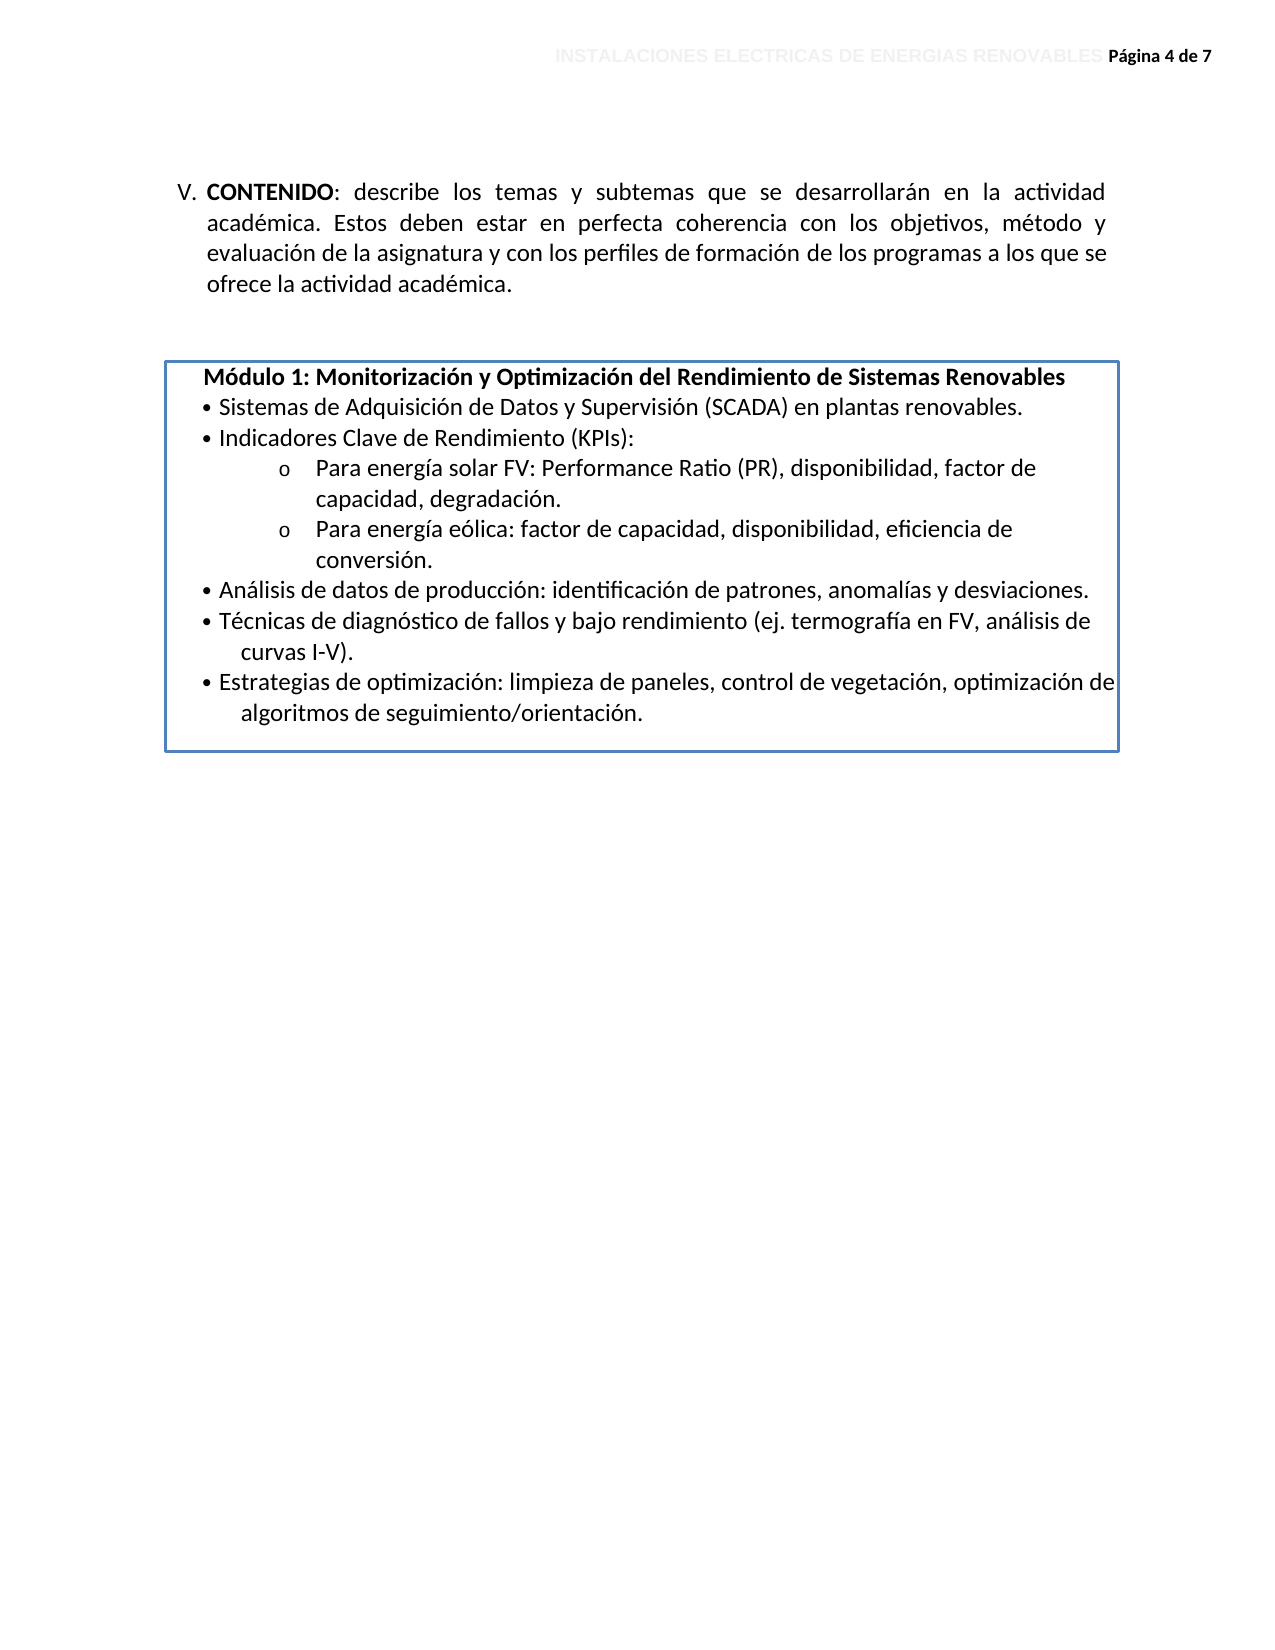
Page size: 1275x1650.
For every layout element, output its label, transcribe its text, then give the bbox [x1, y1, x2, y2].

list CONTENIDO: describe los temas y subtemas que se desarrollarán en la actividad académica. Estos deben estar en perfecta coherencia con los objetivos, método y evaluación de la asignatura y con los perfiles de formación de los programas a los que se ofrece la actividad académica. [177, 176, 1108, 298]
